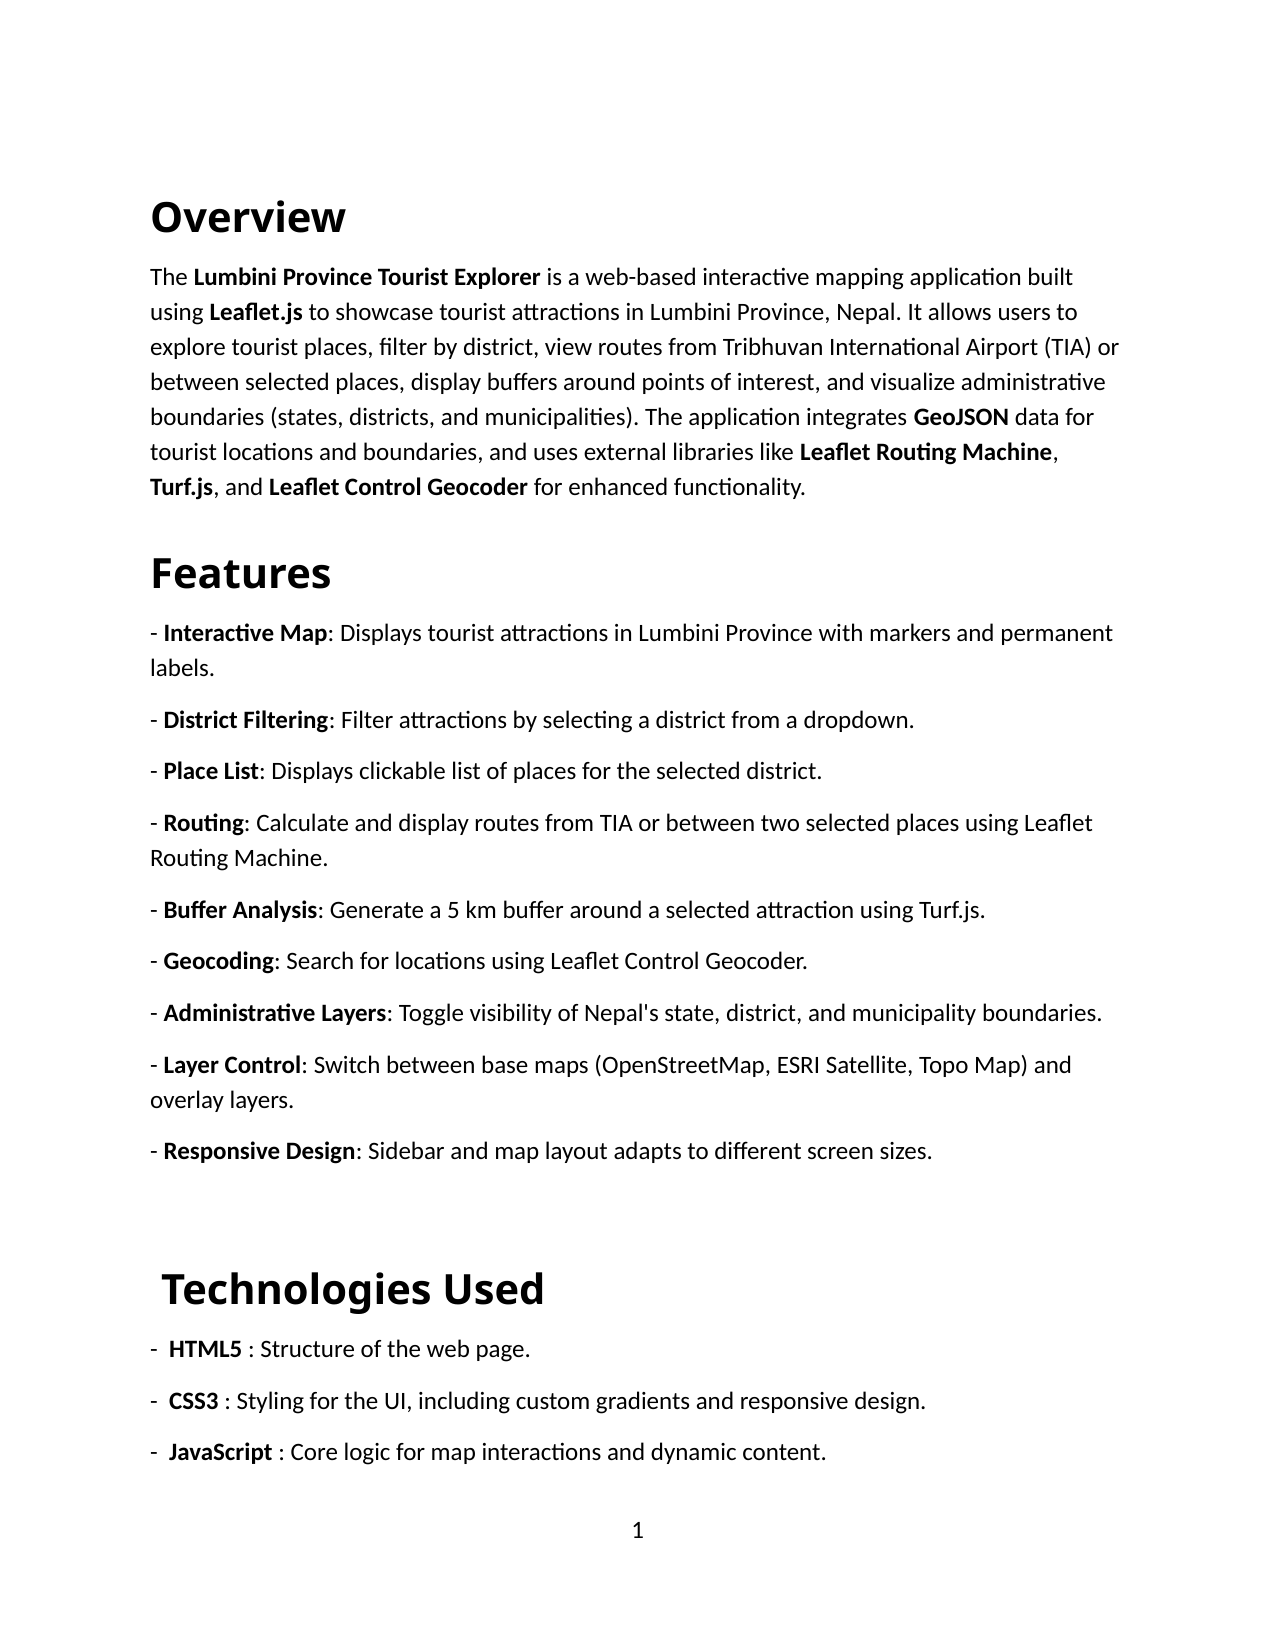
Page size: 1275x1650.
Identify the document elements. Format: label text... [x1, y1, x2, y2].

text - Place List: Displays clickable list of places for the selected district. [150, 755, 1125, 786]
text - HTML5 : Structure of the web page. [150, 1333, 1125, 1364]
text - Routing: Calculate and display routes from TIA or between two selected places using Leaflet Routing Machine. [150, 807, 1125, 873]
text - Administrative Layers: Toggle visibility of Nepal's state, district, and municipality boundaries. [150, 997, 1125, 1028]
text - Layer Control: Switch between base maps (OpenStreetMap, ESRI Satellite, Topo Map) and overlay layers. [150, 1049, 1125, 1114]
subtitle Features [150, 543, 1125, 600]
text - District Filtering: Filter attractions by selecting a district from a dropdown. [150, 704, 1125, 734]
text The Lumbini Province Tourist Explorer is a web-based interactive mapping application built using Leaflet.js to showcase tourist attractions in Lumbini Province, Nepal. It allows users to explore tourist places, filter by district, view routes from Tribhuvan International Airport (TIA) or between selected places, display buffers around points of interest, and visualize administrative boundaries (states, districts, and municipalities). The application integrates GeoJSON data for tourist locations and boundaries, and uses external libraries like Leaflet Routing Machine, Turf.js, and Leaflet Control Geocoder for enhanced functionality. [150, 261, 1125, 502]
text - Responsive Design: Sidebar and map layout adapts to different screen sizes. [150, 1135, 1125, 1166]
text - Interactive Map: Displays tourist attractions in Lumbini Province with markers and permanent labels. [150, 617, 1125, 683]
text - JavaScript : Core logic for map interactions and dynamic content. [150, 1436, 1125, 1467]
text - Geocoding: Search for locations using Leaflet Control Geocoder. [150, 945, 1125, 976]
text - Buffer Analysis: Generate a 5 km buffer around a selected attraction using Turf.js. [150, 894, 1125, 924]
subtitle Overview [150, 187, 1125, 244]
subtitle Technologies Used [150, 1259, 1125, 1316]
text - CSS3 : Styling for the UI, including custom gradients and responsive design. [150, 1385, 1125, 1415]
